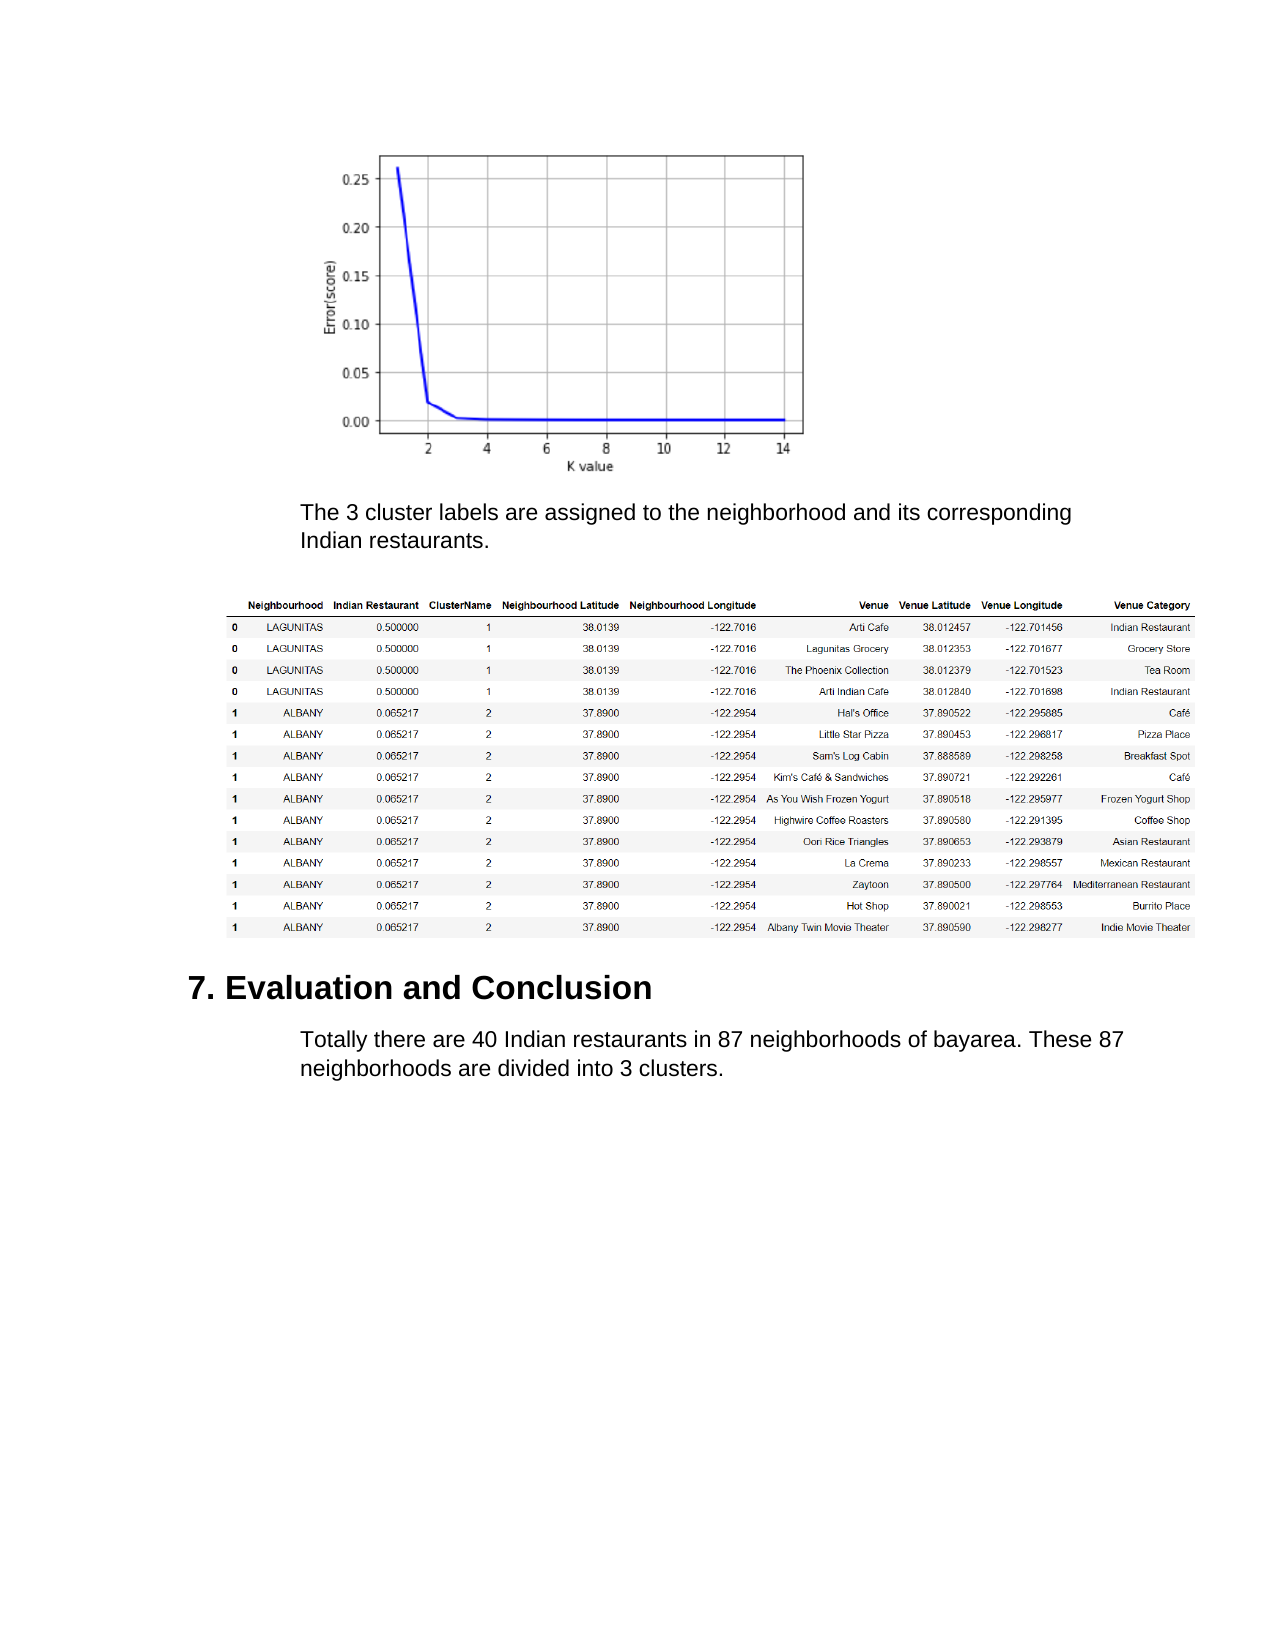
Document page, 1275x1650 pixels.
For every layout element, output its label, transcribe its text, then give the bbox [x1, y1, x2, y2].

picture [225, 584, 1200, 938]
list The 3 cluster labels are assigned to the neighborhood and its corresponding Indian restaurants. [300, 499, 1125, 554]
text Totally there are 40 Indian restaurants in 87 neighborhoods of bayarea. These 87 neighborhoods are divided into 3 clusters. [300, 1026, 1125, 1081]
list Evaluation and Conclusion [187, 968, 1125, 1006]
picture [300, 150, 823, 481]
